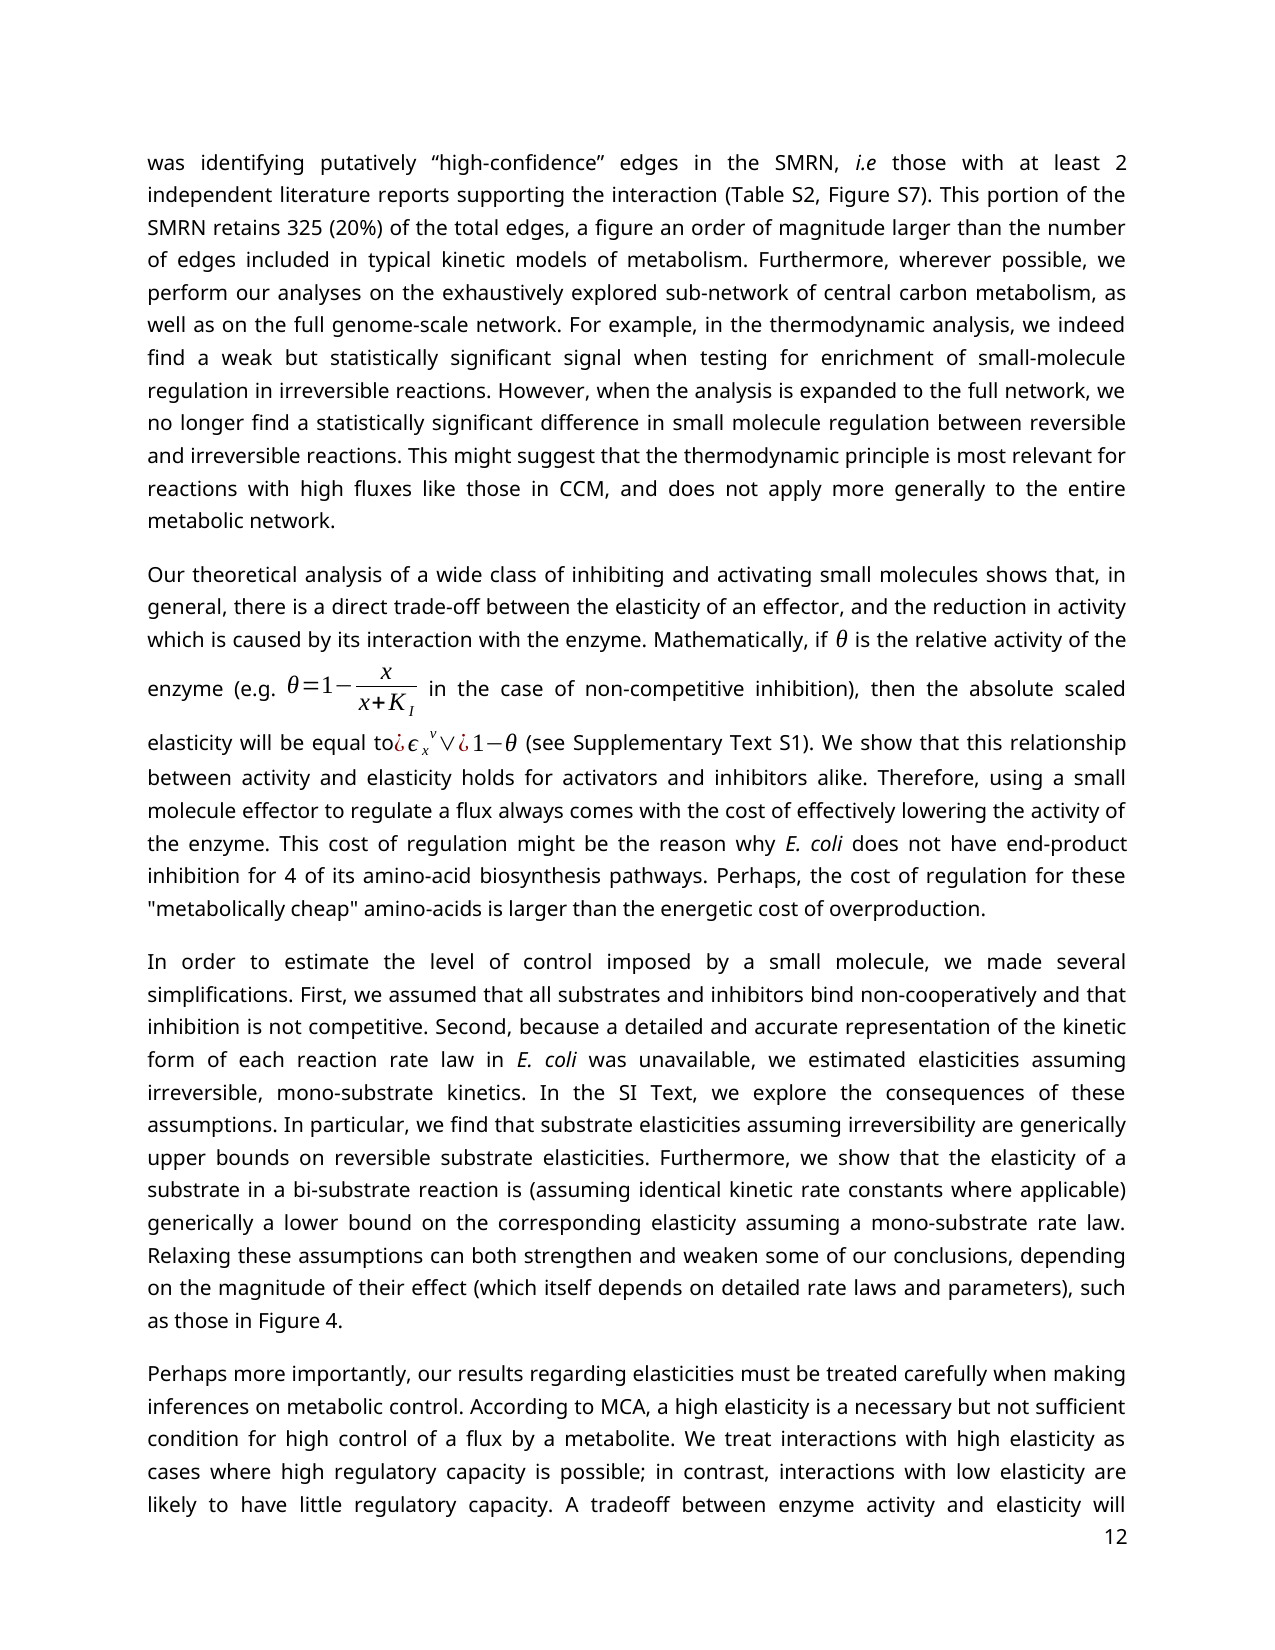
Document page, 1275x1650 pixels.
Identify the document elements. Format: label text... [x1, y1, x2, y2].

text In order to estimate the level of control imposed by a small molecule, we made several simplifications. First, we assumed that all substrates and inhibitors bind non-cooperatively and that inhibition is not competitive. Second, because a detailed and accurate representation of the kinetic form of each reaction rate law in E. coli was unavailable, we estimated elasticities assuming irreversible, mono-substrate kinetics. In the SI Text, we explore the consequences of these assumptions. In particular, we find that substrate elasticities assuming irreversibility are generically upper bounds on reversible substrate elasticities. Furthermore, we show that the elasticity of a substrate in a bi-substrate reaction is (assuming identical kinetic rate constants where applicable) generically a lower bound on the corresponding elasticity assuming a mono-substrate rate law. Relaxing these assumptions can both strengthen and weaken some of our conclusions, depending on the magnitude of their effect (which itself depends on detailed rate laws and parameters), such as those in Figure 4. [147, 947, 1127, 1334]
text Our theoretical analysis of a wide class of inhibiting and activating small molecules shows that, in general, there is a direct trade-off between the elasticity of an effector, and the reduction in activity which is caused by its interaction with the enzyme. Mathematically, if is the relative activity of the enzyme (e.g. in the case of non-competitive inhibition), then the absolute scaled elasticity will be equal to (see Supplementary Text S1). We show that this relationship between activity and elasticity holds for activators and inhibitors alike. Therefore, using a small molecule effector to regulate a flux always comes with the cost of effectively lowering the activity of the enzyme. This cost of regulation might be the reason why E. coli does not have end-product inhibition for 4 of its amino-acid biosynthesis pathways. Perhaps, the cost of regulation for these "metabolically cheap" amino-acids is larger than the energetic cost of overproduction. [147, 560, 1127, 922]
